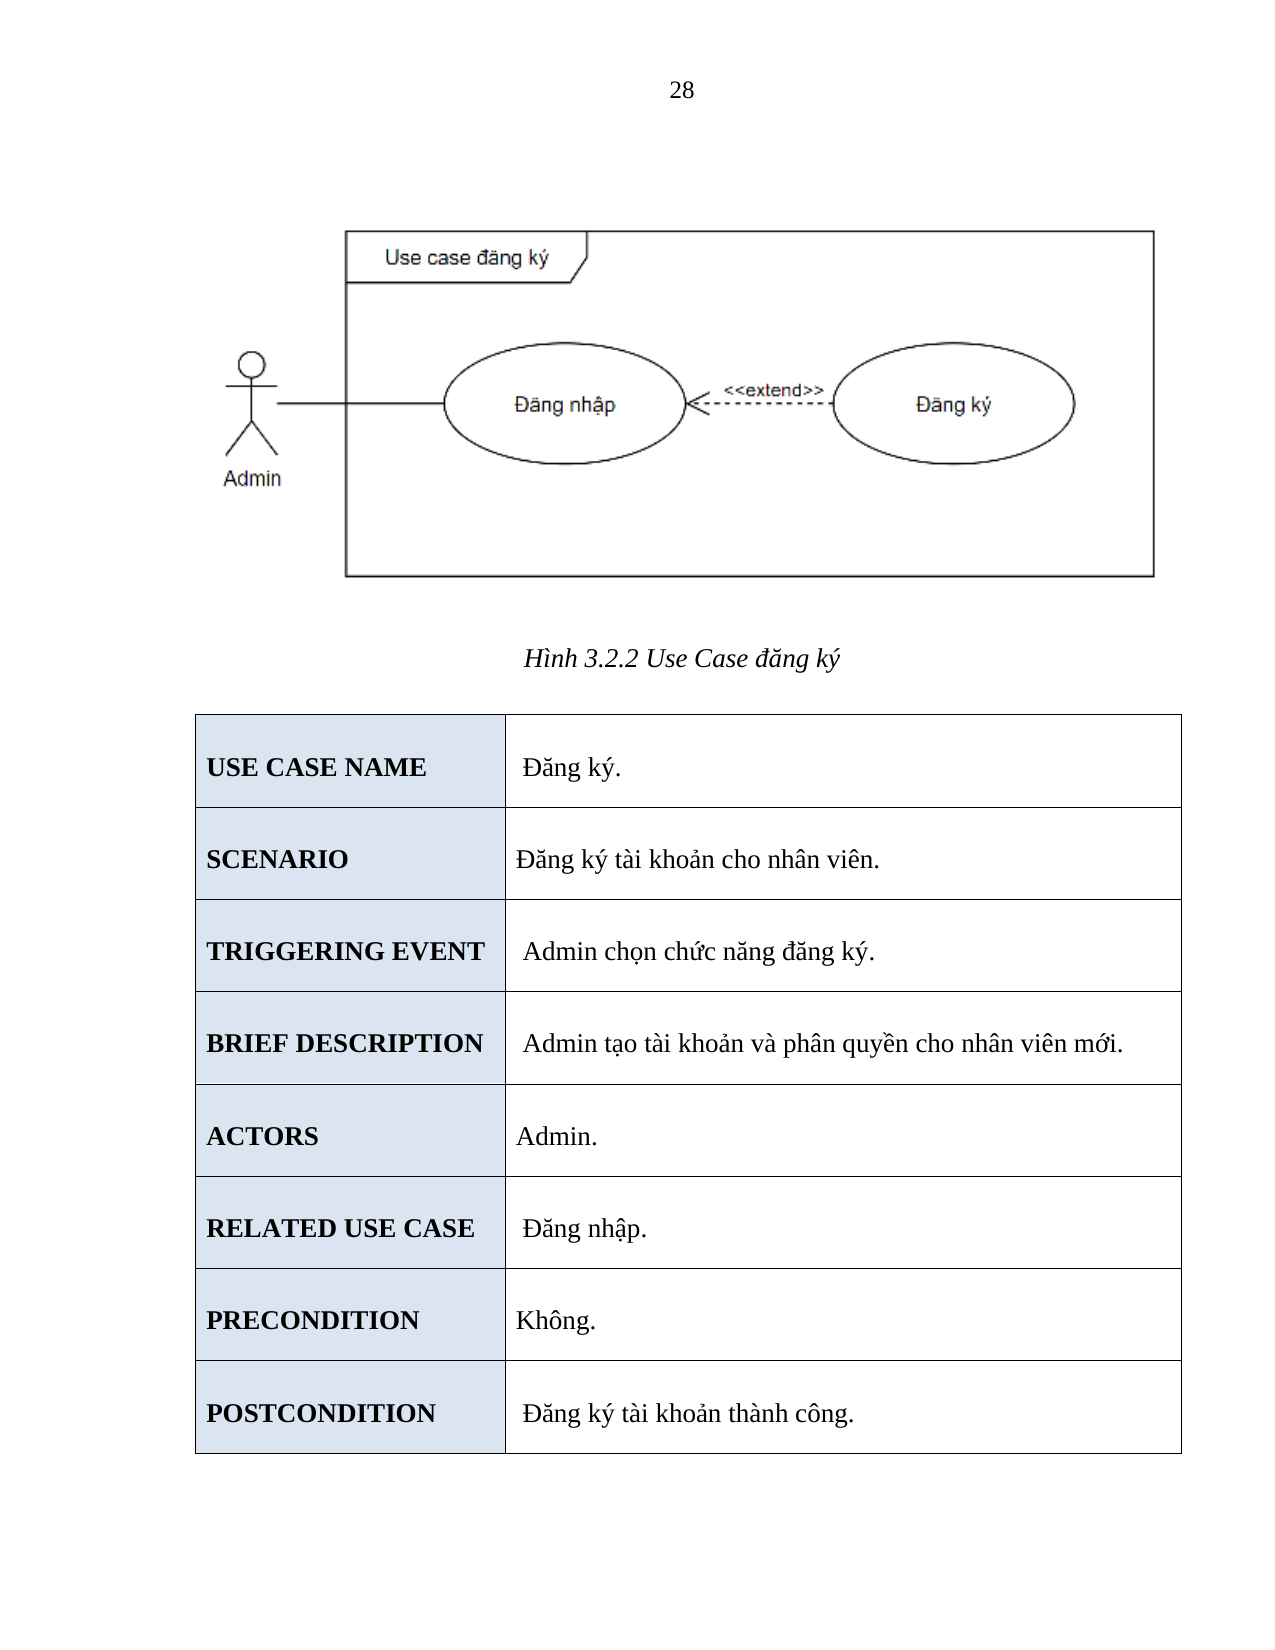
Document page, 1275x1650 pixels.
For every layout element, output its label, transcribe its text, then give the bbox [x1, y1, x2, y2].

table_cell ACTORS [196, 1085, 505, 1176]
table_header USE CASE NAME [196, 715, 505, 807]
table_cell POSTCONDITION [196, 1361, 505, 1453]
text Hình 3.2.2 Use Case đăng ký [207, 643, 1157, 674]
table_cell Đăng ký tài khoản thành công. [506, 1361, 1181, 1453]
table_cell Admin. [506, 1085, 1181, 1176]
table_cell SCENARIO [196, 808, 505, 899]
picture [206, 206, 1178, 604]
table_cell BRIEF DESCRIPTION [196, 992, 505, 1083]
table_cell RELATED USE CASE [196, 1177, 505, 1268]
table_cell TRIGGERING EVENT [196, 900, 505, 991]
table_cell Đăng nhập. [506, 1177, 1181, 1268]
table_header Đăng ký. [506, 715, 1181, 807]
table_cell Đăng ký tài khoản cho nhân viên. [506, 808, 1181, 899]
table_cell Không. [506, 1269, 1181, 1360]
table_cell Admin tạo tài khoản và phân quyền cho nhân viên mới. [506, 992, 1181, 1083]
table_cell Admin chọn chức năng đăng ký. [506, 900, 1181, 991]
table_cell PRECONDITION [196, 1269, 505, 1360]
